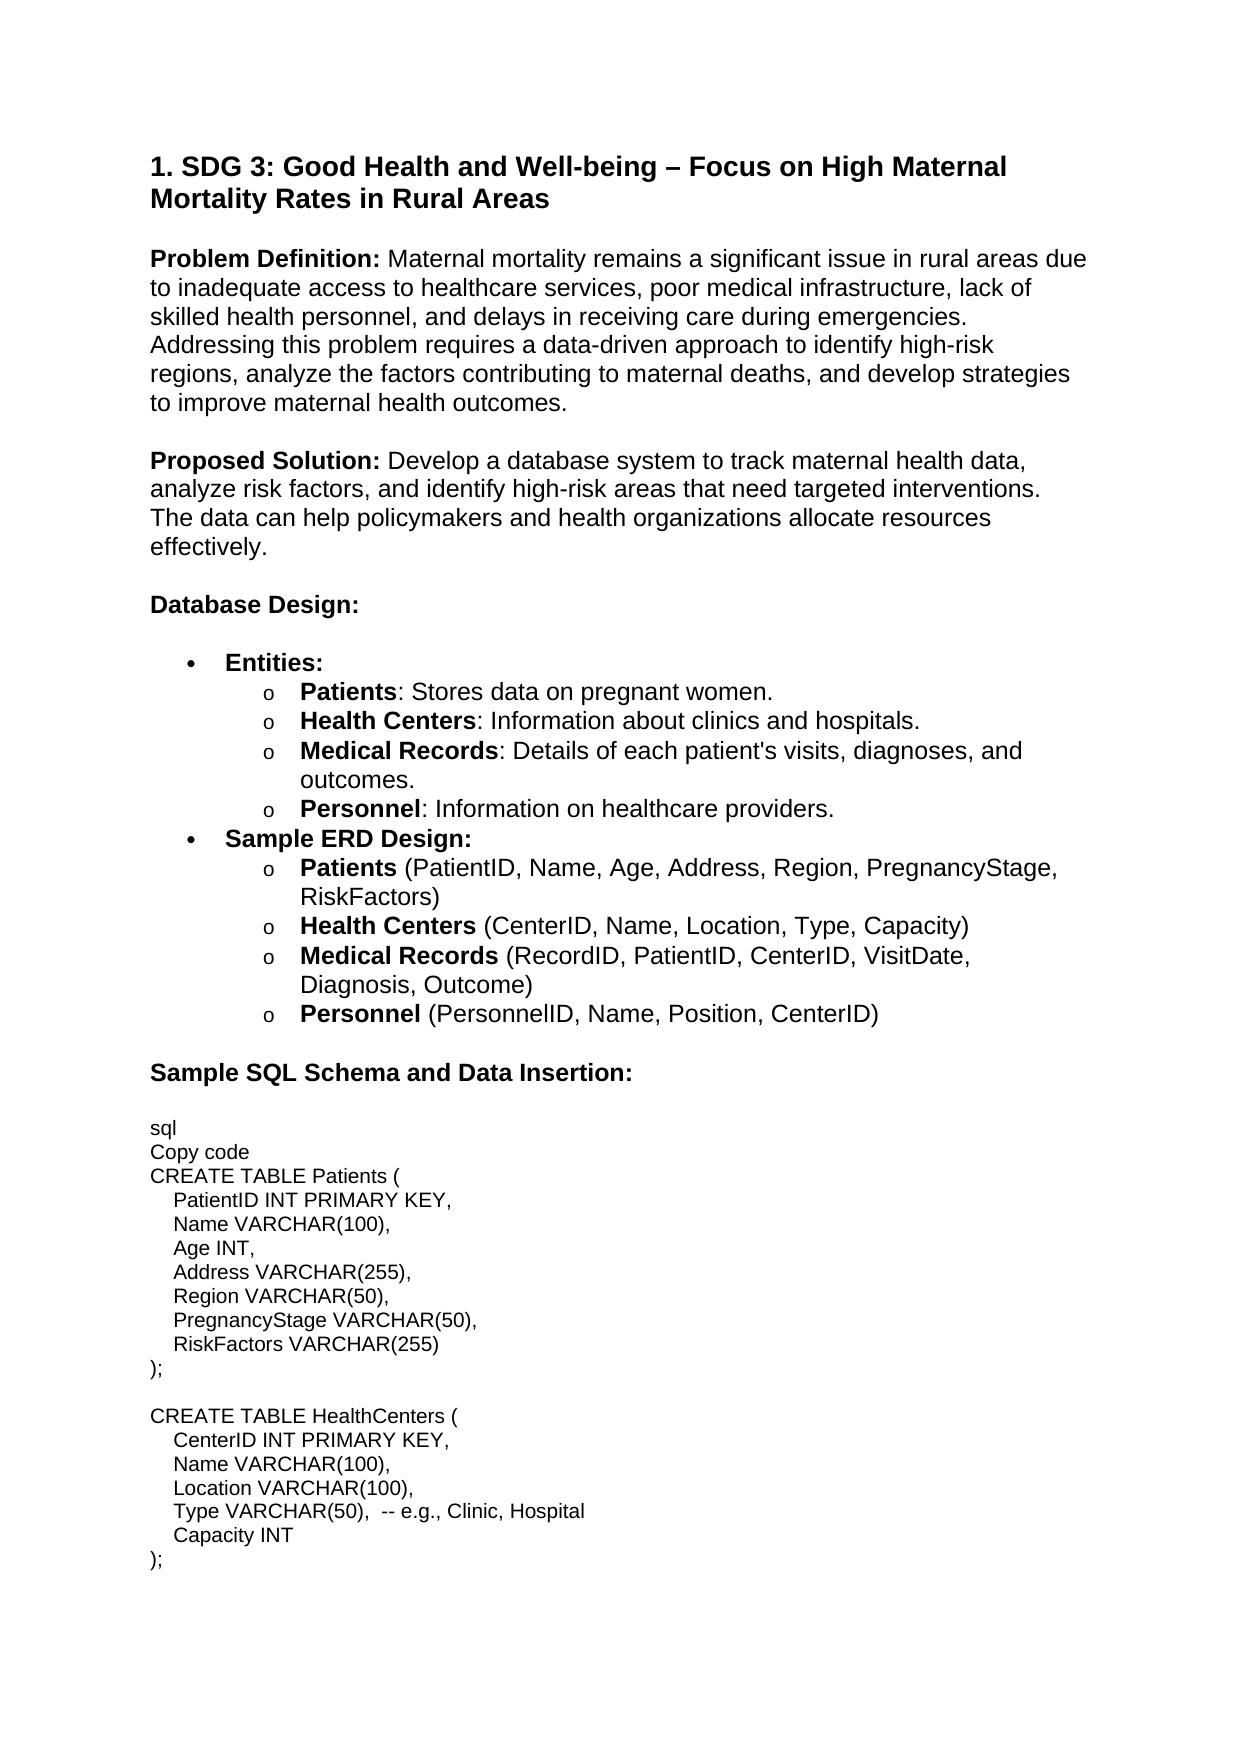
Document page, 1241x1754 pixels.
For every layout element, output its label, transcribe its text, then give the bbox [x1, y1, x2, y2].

text Database Design: [150, 590, 1090, 618]
text Name VARCHAR(100), [150, 1212, 1090, 1236]
list Patients (PatientID, Name, Age, Address, Region, PregnancyStage, RiskFactors) [262, 853, 1090, 911]
text Region VARCHAR(50), [150, 1284, 1090, 1308]
text CREATE TABLE Patients ( [150, 1164, 1090, 1188]
text RiskFactors VARCHAR(255) [150, 1332, 1090, 1356]
list Medical Records (RecordID, PatientID, CenterID, VisitDate, Diagnosis, Outcome) [262, 941, 1090, 999]
text ); [150, 1356, 1090, 1379]
list Entities: [187, 648, 1090, 676]
text Sample SQL Schema and Data Insertion: [150, 1058, 1090, 1087]
text Proposed Solution: Develop a database system to track maternal health data, analyze risk factors, and identify high-risk areas that need targeted interventions. The data can help policymakers and health organizations allocate resources effectively. [150, 446, 1090, 561]
list Patients: Stores data on pregnant women. [262, 676, 1090, 706]
text sql [150, 1116, 1090, 1140]
text CenterID INT PRIMARY KEY, [150, 1427, 1090, 1451]
list Personnel (PersonnelID, Name, Position, CenterID) [262, 999, 1090, 1029]
text Copy code [150, 1140, 1090, 1164]
text Age INT, [150, 1236, 1090, 1260]
text CREATE TABLE HealthCenters ( [150, 1403, 1090, 1427]
text Type VARCHAR(50), -- e.g., Clinic, Hospital [150, 1499, 1090, 1523]
list Medical Records: Details of each patient's visits, diagnoses, and outcomes. [262, 736, 1090, 794]
text ); [150, 1547, 1090, 1571]
text Address VARCHAR(255), [150, 1260, 1090, 1284]
list Health Centers (CenterID, Name, Location, Type, Capacity) [262, 911, 1090, 941]
list Personnel: Information on healthcare providers. [262, 794, 1090, 824]
text Problem Definition: Maternal mortality remains a significant issue in rural areas due to inadequate access to healthcare services, poor medical infrastructure, lack of skilled health personnel, and delays in receiving care during emergencies. Addressing this problem requires a data-driven approach to identify high-risk regions, analyze the factors contributing to maternal deaths, and develop strategies to improve maternal health outcomes. [150, 244, 1090, 416]
text Location VARCHAR(100), [150, 1475, 1090, 1499]
list Health Centers: Information about clinics and hospitals. [262, 706, 1090, 736]
text Capacity INT [150, 1523, 1090, 1547]
text Name VARCHAR(100), [150, 1451, 1090, 1475]
list Sample ERD Design: [187, 824, 1090, 853]
text PatientID INT PRIMARY KEY, [150, 1188, 1090, 1212]
text 1. SDG 3: Good Health and Well-being – Focus on High Maternal Mortality Rates in Rural Areas [150, 150, 1090, 215]
text PregnancyStage VARCHAR(50), [150, 1308, 1090, 1332]
